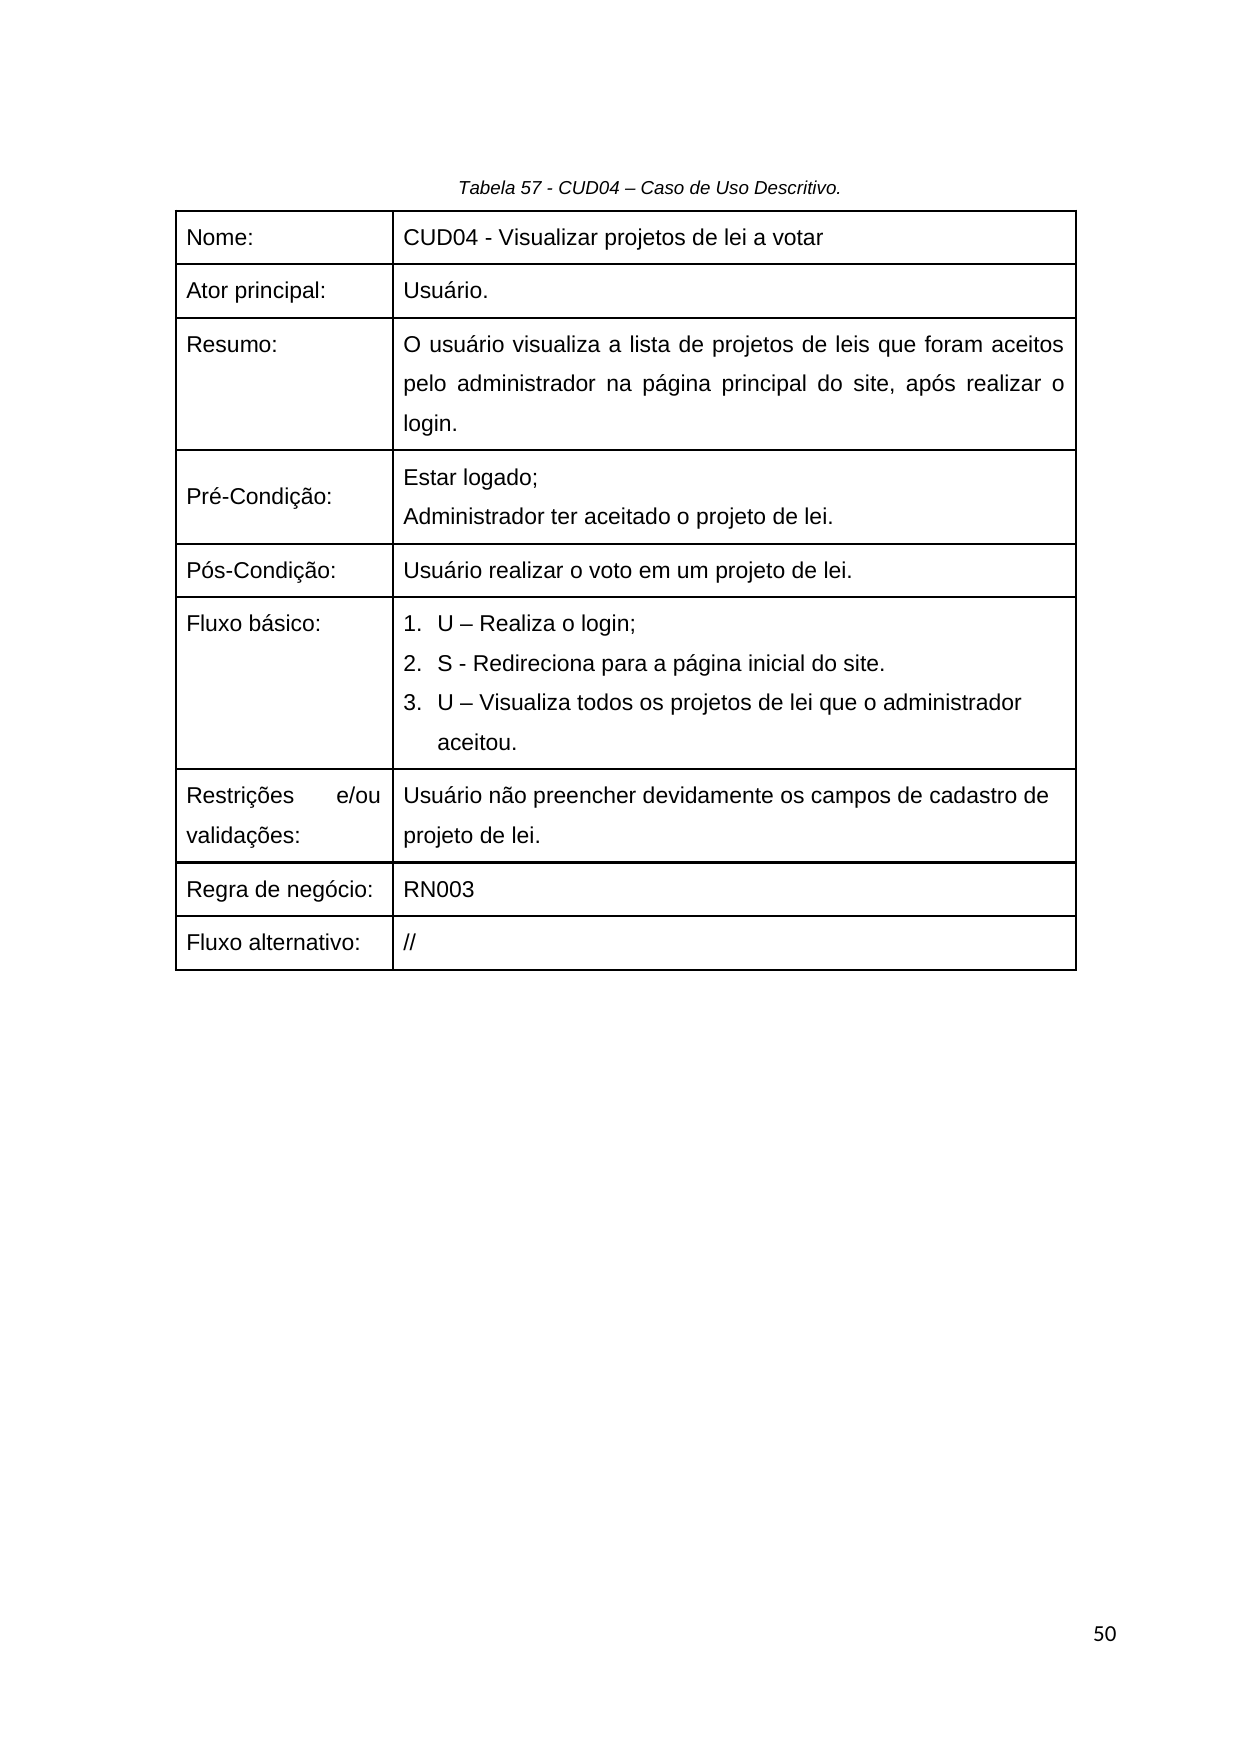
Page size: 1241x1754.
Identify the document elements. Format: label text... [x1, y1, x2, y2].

table_cell Pós-Condição: [177, 545, 392, 596]
table_cell Restrições e/ou validações: [177, 770, 392, 861]
table_cell // [394, 917, 1075, 969]
table_cell RN003 [394, 864, 1075, 915]
table_cell O usuário visualiza a lista de projetos de leis que foram aceitos pelo administrador na página principal do site, após realizar o login. [394, 319, 1075, 449]
table_cell Estar logado; Administrador ter aceitado o projeto de lei. [394, 451, 1075, 542]
table_header CUD04 - Visualizar projetos de lei a votar [394, 212, 1075, 263]
text Tabela 57 - CUD04 – Caso de Uso Descritivo. [177, 177, 1122, 199]
table_cell Ator principal: [177, 265, 392, 317]
table_cell Usuário não preencher devidamente os campos de cadastro de projeto de lei. [394, 770, 1075, 861]
table_cell U – Realiza o login; S - Redireciona para a página inicial do site. U – Visualiza todos os projetos de lei que o administrador aceitou. [394, 598, 1075, 768]
table_cell Resumo: [177, 319, 392, 449]
table_cell Usuário. [394, 265, 1075, 317]
table_cell Usuário realizar o voto em um projeto de lei. [394, 545, 1075, 596]
table_cell Pré-Condição: [177, 451, 392, 542]
table_cell Fluxo alternativo: [177, 917, 392, 969]
table_header Nome: [177, 212, 392, 263]
table_cell Fluxo básico: [177, 598, 392, 768]
table_cell Regra de negócio: [177, 864, 392, 915]
